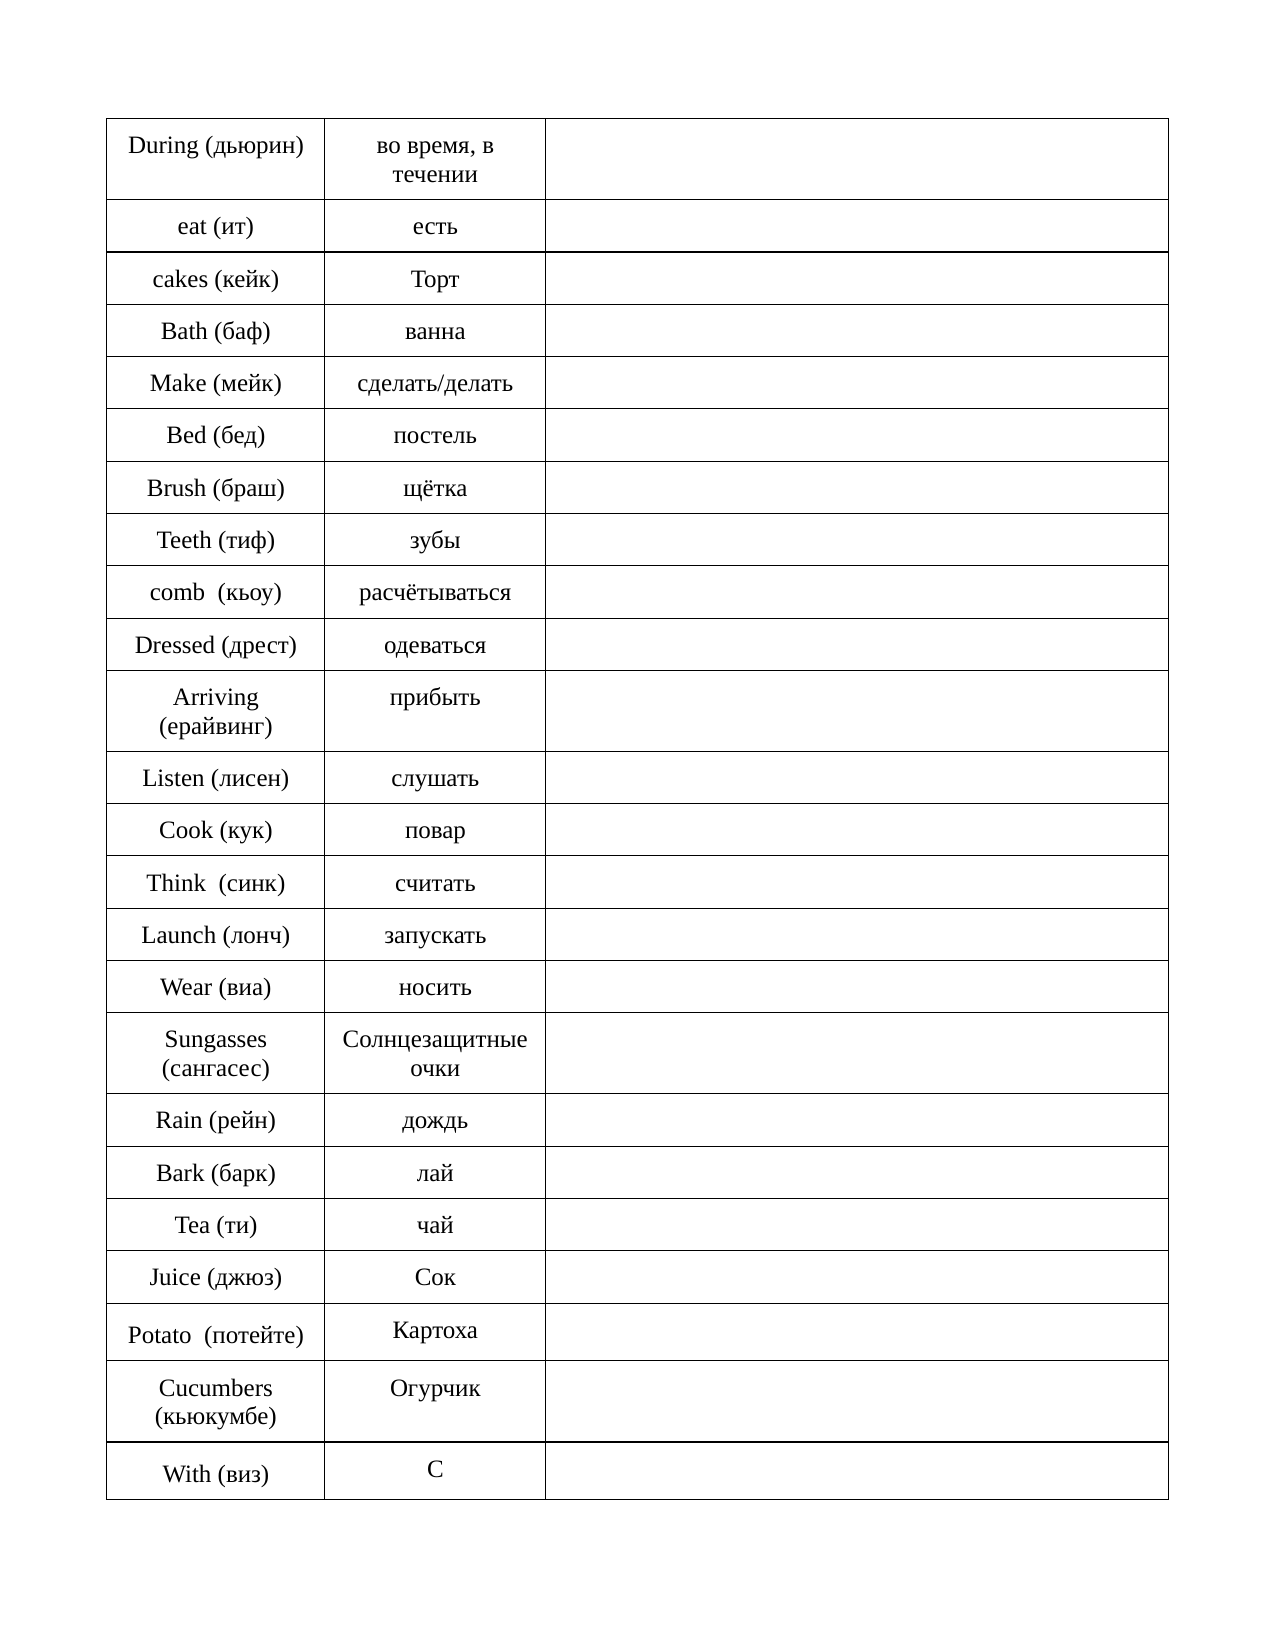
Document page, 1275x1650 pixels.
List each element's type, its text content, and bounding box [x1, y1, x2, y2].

table_cell [546, 409, 1168, 461]
table_cell Dressed (дрест) [107, 619, 324, 670]
table_cell [546, 514, 1168, 565]
table_cell слушать [325, 752, 545, 803]
table_cell [546, 462, 1168, 513]
table_cell Brush (браш) [107, 462, 324, 513]
table_cell [546, 1094, 1168, 1146]
table_cell Сок [325, 1251, 545, 1302]
table_cell Солнцезащитные очки [325, 1013, 545, 1093]
table_cell [546, 1199, 1168, 1250]
table_cell [546, 1304, 1168, 1360]
table_cell [546, 357, 1168, 408]
table_cell With (виз) [107, 1443, 324, 1499]
table_cell Juice (джюз) [107, 1251, 324, 1302]
table_cell Cook (кук) [107, 804, 324, 855]
table_cell [546, 856, 1168, 908]
table_cell считать [325, 856, 545, 908]
table_cell чай [325, 1199, 545, 1250]
table_cell Картоха [325, 1304, 545, 1360]
table_cell [546, 1251, 1168, 1302]
table_cell [546, 804, 1168, 855]
table_cell Bath (баф) [107, 305, 324, 356]
table_cell Wear (виа) [107, 961, 324, 1012]
table_cell есть [325, 200, 545, 251]
table_cell During (дьюрин) [107, 119, 324, 199]
table_cell Rain (рейн) [107, 1094, 324, 1146]
table_cell Launch (лонч) [107, 909, 324, 960]
table_cell [546, 961, 1168, 1012]
table_cell eat (ит) [107, 200, 324, 251]
table_cell [546, 1443, 1168, 1499]
table_cell [546, 1361, 1168, 1441]
table_cell прибыть [325, 671, 545, 751]
table_cell лай [325, 1147, 545, 1198]
table_cell Cucumbers (кьюкумбе) [107, 1361, 324, 1441]
table_cell [546, 200, 1168, 251]
table_cell Огурчик [325, 1361, 545, 1441]
table_cell повар [325, 804, 545, 855]
table_cell Make (мейк) [107, 357, 324, 408]
table_cell Arriving (ерайвинг) [107, 671, 324, 751]
table_cell cakes (кейк) [107, 253, 324, 304]
table_cell Bed (бед) [107, 409, 324, 461]
table_cell Bark (барк) [107, 1147, 324, 1198]
table_cell сделать/делать [325, 357, 545, 408]
table_cell [546, 305, 1168, 356]
table_cell во время, в течении [325, 119, 545, 199]
table_cell постель [325, 409, 545, 461]
table_cell ванна [325, 305, 545, 356]
table_cell щётка [325, 462, 545, 513]
table_cell С [325, 1443, 545, 1499]
table_cell дождь [325, 1094, 545, 1146]
table_cell Potato (потейте) [107, 1304, 324, 1360]
table_cell Think (синк) [107, 856, 324, 908]
table_cell одеваться [325, 619, 545, 670]
table_cell зубы [325, 514, 545, 565]
table_cell Sungasses (сангасес) [107, 1013, 324, 1093]
table_cell Teeth (тиф) [107, 514, 324, 565]
table_cell носить [325, 961, 545, 1012]
table_cell comb (кьоу) [107, 566, 324, 617]
table_cell [546, 1147, 1168, 1198]
table_cell расчётываться [325, 566, 545, 617]
table_cell [546, 566, 1168, 617]
table_cell Listen (лисен) [107, 752, 324, 803]
table_cell Торт [325, 253, 545, 304]
table_cell [546, 1013, 1168, 1093]
table_cell [546, 619, 1168, 670]
table_cell [546, 909, 1168, 960]
table_cell Tea (ти) [107, 1199, 324, 1250]
table_cell [546, 752, 1168, 803]
table_cell [546, 119, 1168, 199]
table_cell запускать [325, 909, 545, 960]
table_cell [546, 253, 1168, 304]
table_cell [546, 671, 1168, 751]
